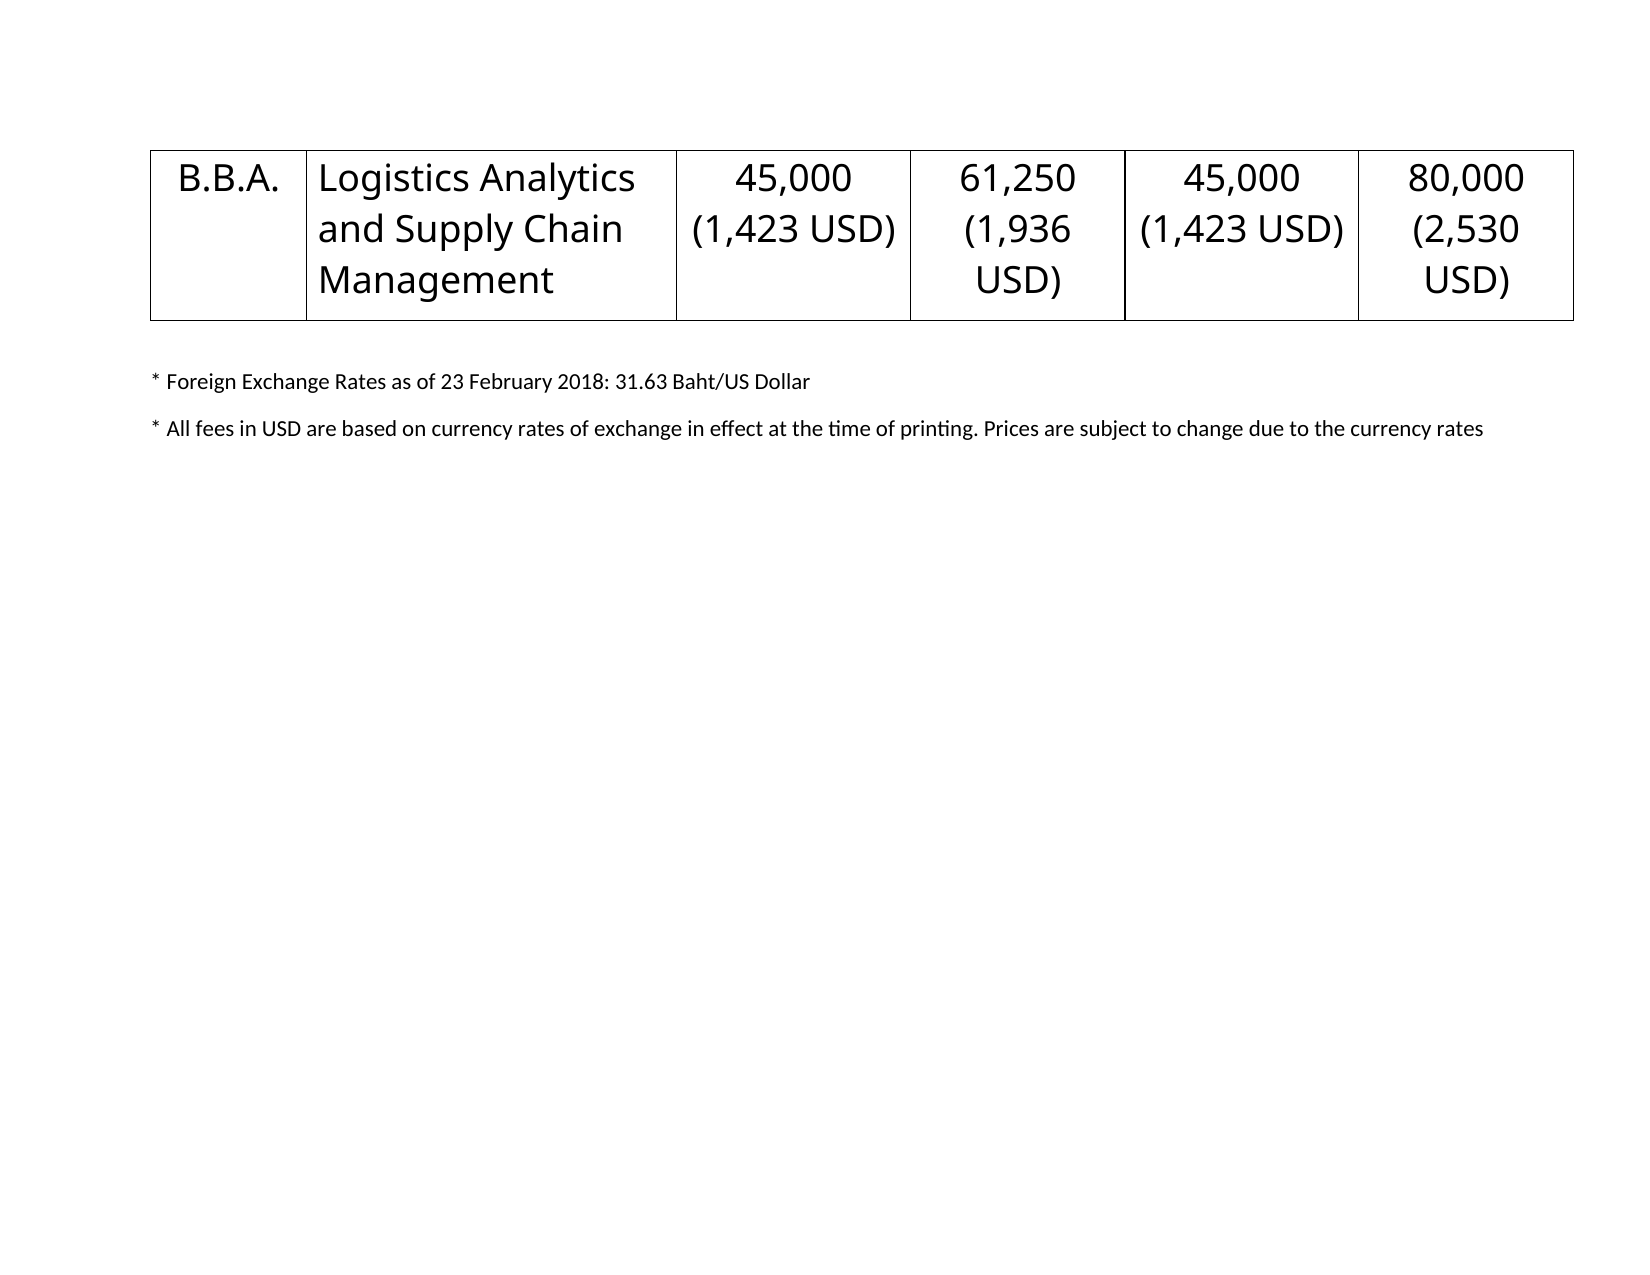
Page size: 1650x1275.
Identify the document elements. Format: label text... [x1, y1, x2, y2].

text * All fees in USD are based on currency rates of exchange in effect at the time of printing. Prices are subject to change due to the currency rates [150, 414, 1500, 443]
text * Foreign Exchange Rates as of 23 February 2018: 31.63 Baht/US Dollar [150, 368, 1500, 396]
table_cell 61,250 (1,936 USD) [911, 151, 1124, 320]
table_cell 45,000 (1,423 USD) [1126, 151, 1358, 320]
table_cell B.B.A. [151, 151, 306, 320]
table_cell 45,000 (1,423 USD) [677, 151, 910, 320]
table_cell Logistics Analytics and Supply Chain Management [307, 151, 676, 320]
table_cell 80,000 (2,530 USD) [1359, 151, 1573, 320]
